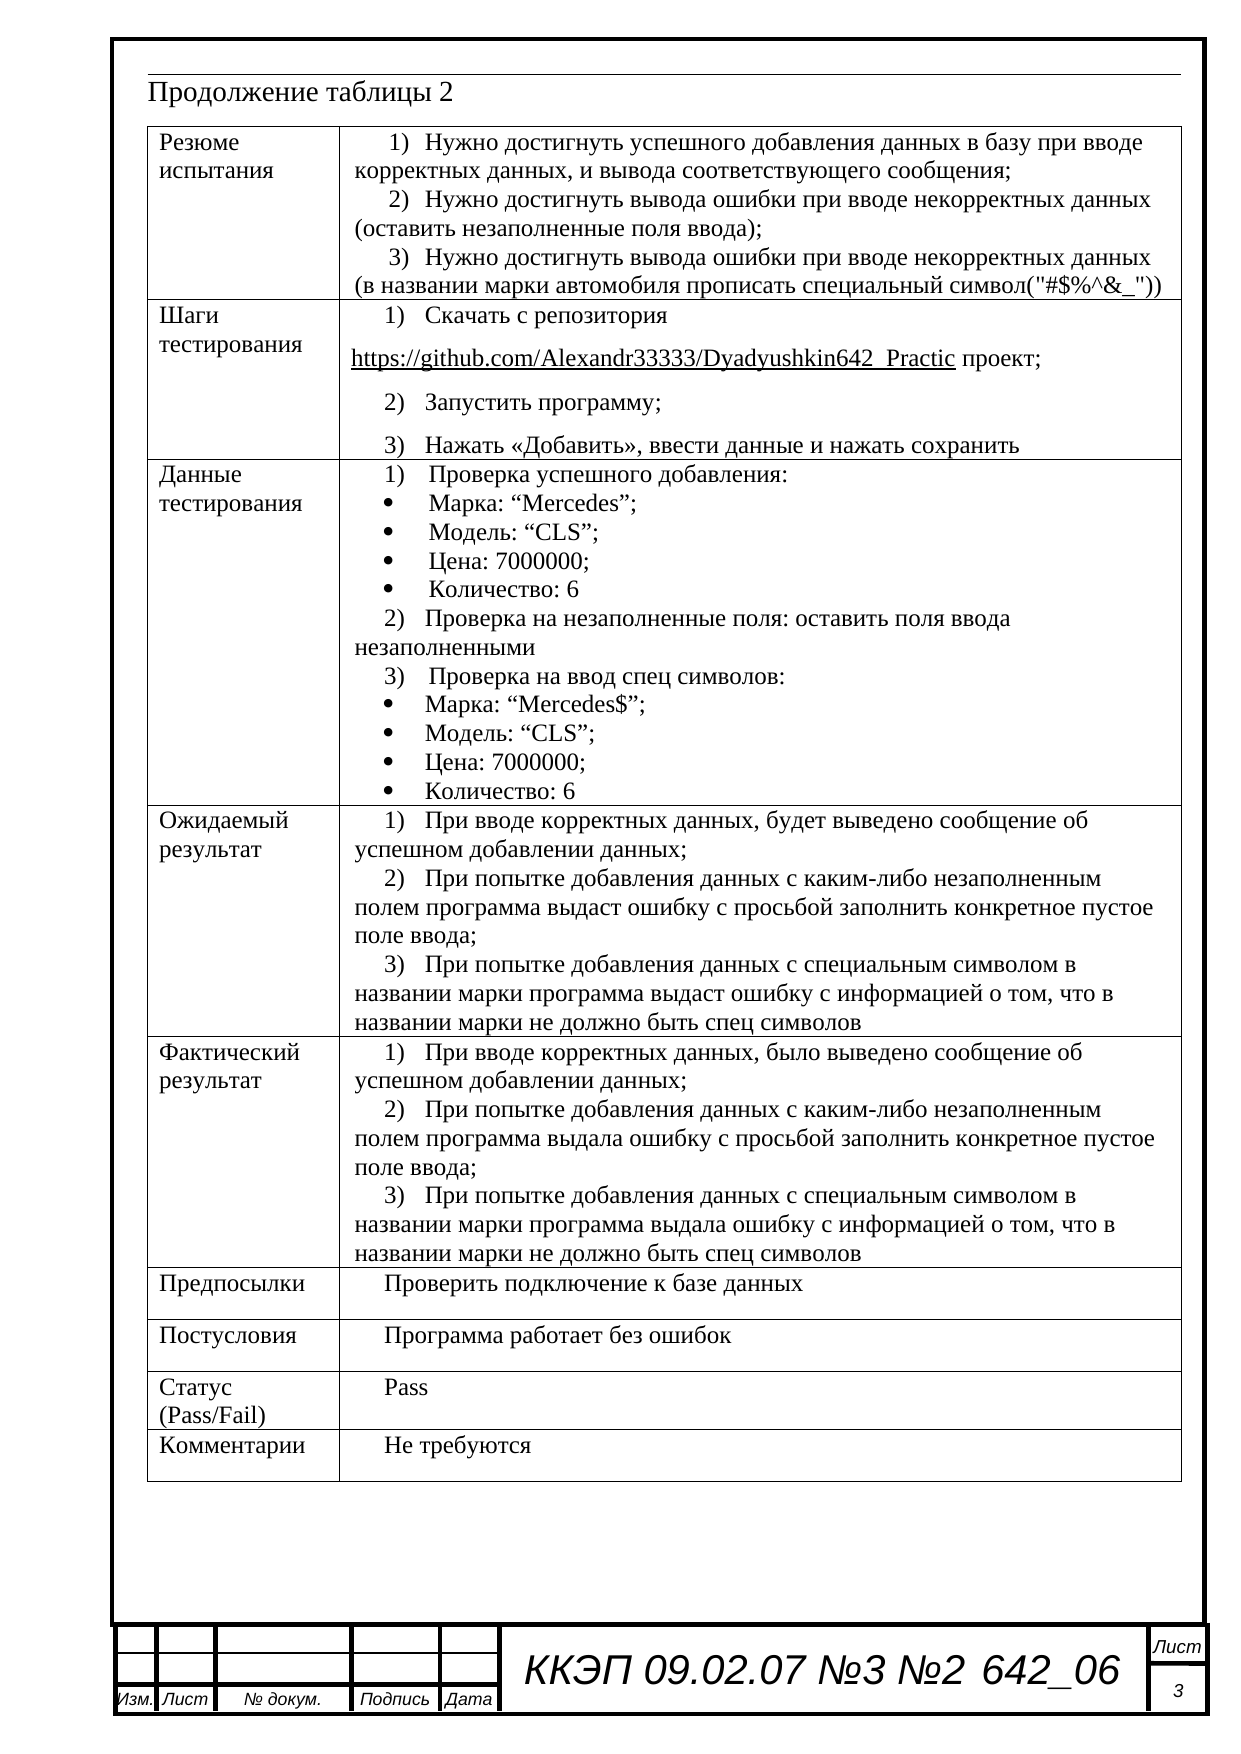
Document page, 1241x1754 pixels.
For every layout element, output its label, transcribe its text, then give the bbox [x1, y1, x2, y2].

table_cell Статус (Pass/Fail) [148, 1372, 339, 1429]
table_cell Ожидаемый результат [148, 806, 339, 1036]
table_cell Данные тестирования [148, 460, 339, 804]
table_cell Скачать с репозитория https://github.com/Alexandr33333/Dyadyushkin642_Practic проект; Запустить программу; Нажать «Добавить», ввести данные и нажать сохранить [340, 300, 1181, 458]
table_cell Фактический результат [148, 1037, 339, 1267]
table_cell Предпосылки [148, 1268, 339, 1319]
table_cell Шаги тестирования [148, 300, 339, 458]
table_cell Pass [340, 1372, 1181, 1429]
table_cell Не требуются [340, 1430, 1181, 1481]
table_cell Проверить подключение к базе данных [340, 1268, 1181, 1319]
table_cell Резюме испытания [148, 127, 339, 299]
table_cell Проверка успешного добавления: Марка: “Mercedes”; Модель: “CLS”; Цена: 7000000; Количество: 6 Проверка на незаполненные поля: оставить поля ввода незаполненными Проверка на ввод спец символов: Марка: “Mercedes$”; Модель: “CLS”; Цена: 7000000; Количество: 6 [340, 460, 1181, 804]
table_cell Продолжение таблицы 2 [148, 75, 1181, 126]
table_cell Нужно достигнуть успешного добавления данных в базу при вводе корректных данных, и вывода соответствующего сообщения; Нужно достигнуть вывода ошибки при вводе некорректных данных (оставить незаполненные поля ввода); Нужно достигнуть вывода ошибки при вводе некорректных данных (в названии марки автомобиля прописать специальный символ("#$%^&_")) [340, 127, 1181, 299]
table_cell Постусловия [148, 1320, 339, 1371]
table_cell Программа работает без ошибок [340, 1320, 1181, 1371]
table_cell При вводе корректных данных, будет выведено сообщение об успешном добавлении данных; При попытке добавления данных с каким-либо незаполненным полем программа выдаст ошибку с просьбой заполнить конкретное пустое поле ввода; При попытке добавления данных с специальным символом в названии марки программа выдаст ошибку с информацией о том, что в названии марки не должно быть спец символов [340, 806, 1181, 1036]
table_cell Комментарии [148, 1430, 339, 1481]
table_cell При вводе корректных данных, было выведено сообщение об успешном добавлении данных; При попытке добавления данных с каким-либо незаполненным полем программа выдала ошибку с просьбой заполнить конкретное пустое поле ввода; При попытке добавления данных с специальным символом в названии марки программа выдала ошибку с информацией о том, что в названии марки не должно быть спец символов [340, 1037, 1181, 1267]
